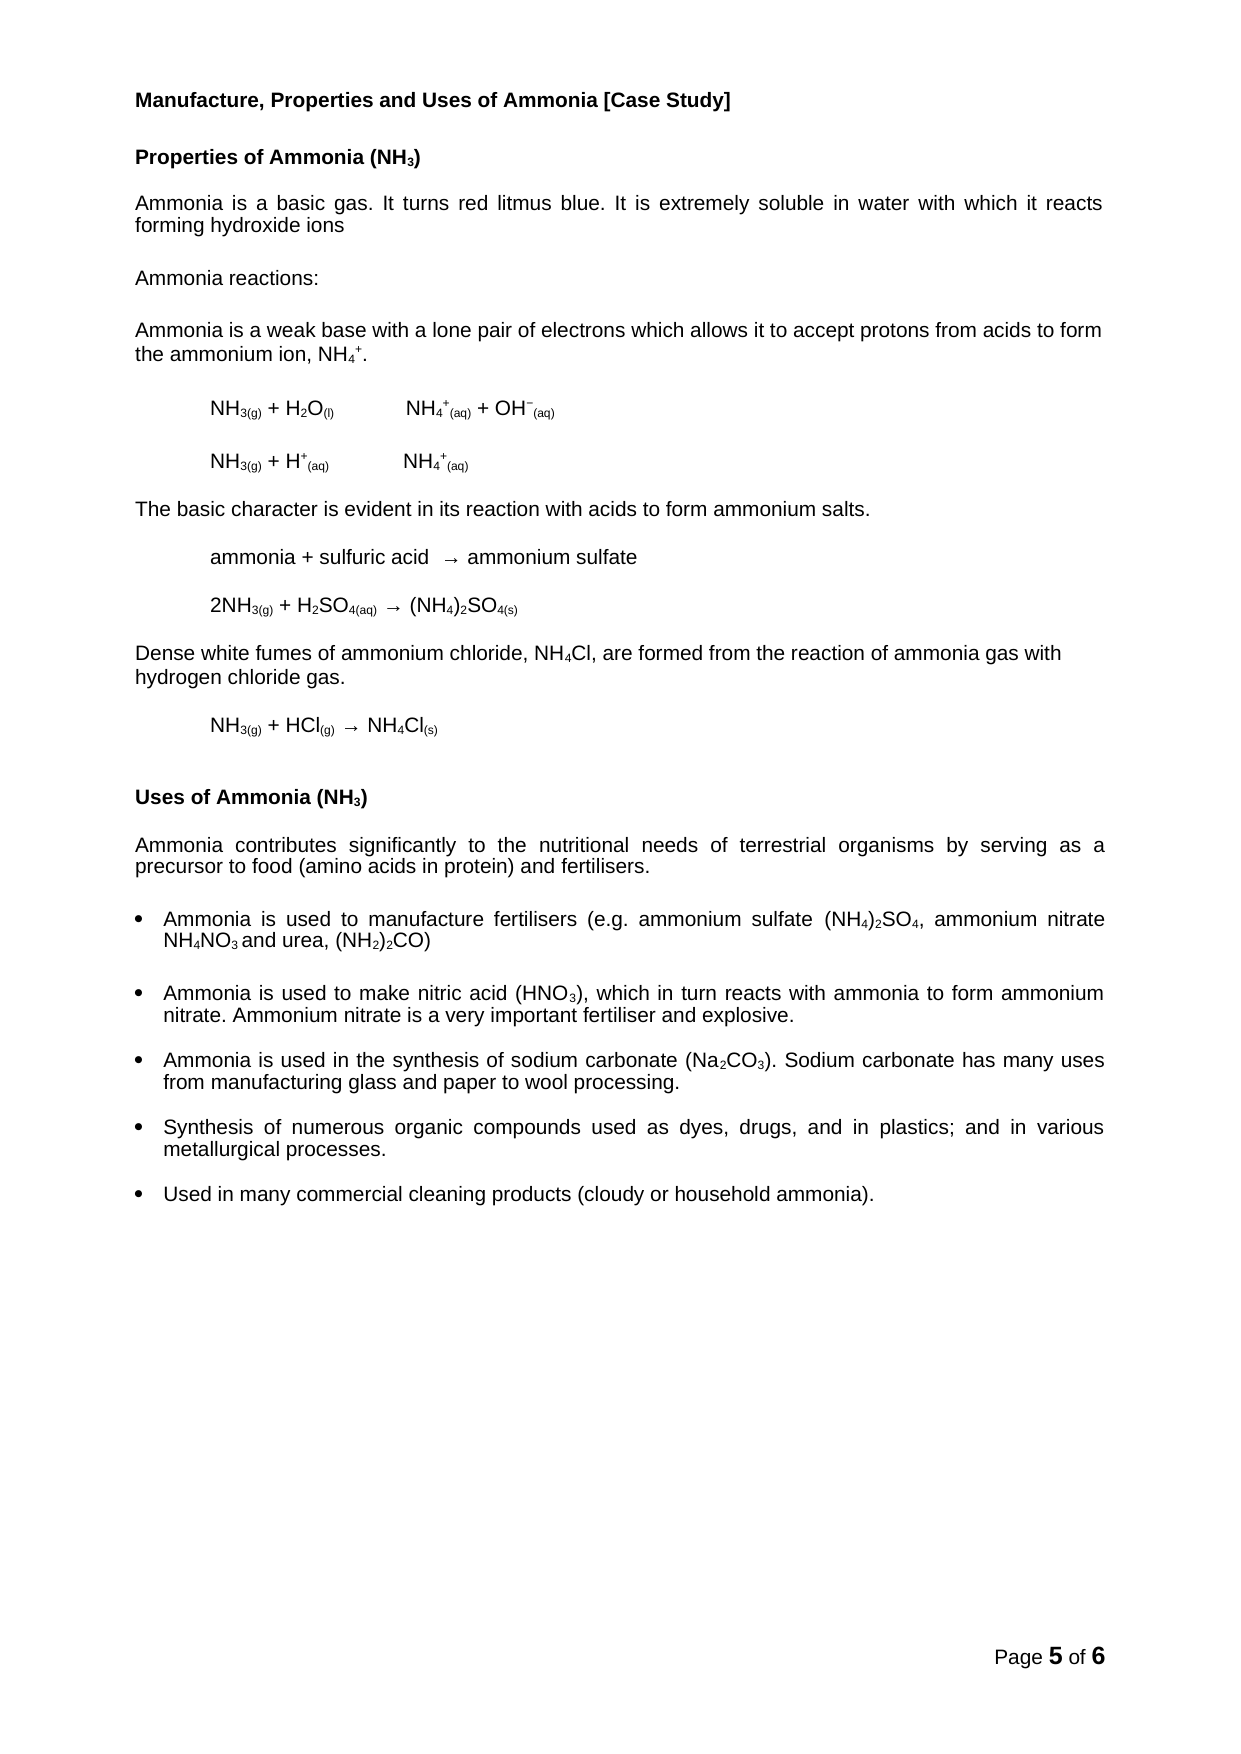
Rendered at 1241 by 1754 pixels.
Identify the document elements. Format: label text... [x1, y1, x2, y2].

text Ammonia reactions: [135, 268, 1105, 289]
text Ammonia contributes significantly to the nutritional needs of terrestrial organisms by serving as a precursor to food (amino acids in protein) and fertilisers. [135, 835, 1105, 878]
text Properties of Ammonia (NH3) [135, 145, 1105, 169]
text ammonia + sulfuric acid → ammonium sulfate [135, 545, 1105, 569]
text Ammonia is a basic gas. It turns red litmus blue. It is extremely soluble in water with which it reacts forming hydroxide ions [135, 193, 1105, 237]
text NH3(g) + H2O(l) NH4+(aq) + OH−(aq) [135, 390, 1105, 419]
list Ammonia is used to make nitric acid (HNO3), which in turn reacts with ammonia to form ammonium nitrate. Ammonium nitrate is a very important fertiliser and explosive. [135, 983, 1105, 1027]
text Uses of Ammonia (NH3) [135, 784, 1105, 808]
list Ammonia is used in the synthesis of sodium carbonate (Na2CO3). Sodium carbonate has many uses from manufacturing glass and paper to wool processing. [135, 1051, 1105, 1094]
text Ammonia is a weak base with a lone pair of electrons which allows it to accept protons from acids to form the ammonium ion, NH4+. [135, 318, 1105, 366]
text NH3(g) + H+(aq) NH4+(aq) [135, 443, 1105, 473]
list Used in many commercial cleaning products (cloudy or household ammonia). [135, 1185, 1105, 1206]
text 2NH3(g) + H2SO4(aq) → (NH4)2SO4(s) [135, 593, 1105, 617]
text Dense white fumes of ammonium chloride, NH4Cl, are formed from the reaction of ammonia gas with hydrogen chloride gas. [135, 641, 1105, 689]
text NH3(g) + HCl(g) → NH4Cl(s) [135, 713, 1105, 737]
list Synthesis of numerous organic compounds used as dyes, drugs, and in plastics; and in various metallurgical processes. [135, 1118, 1105, 1161]
list Ammonia is used to manufacture fertilisers (e.g. ammonium sulfate (NH4)2SO4, ammonium nitrate NH4NO3 and urea, (NH2)2CO) [135, 909, 1105, 952]
text The basic character is evident in its reaction with acids to form ammonium salts. [135, 497, 1105, 521]
